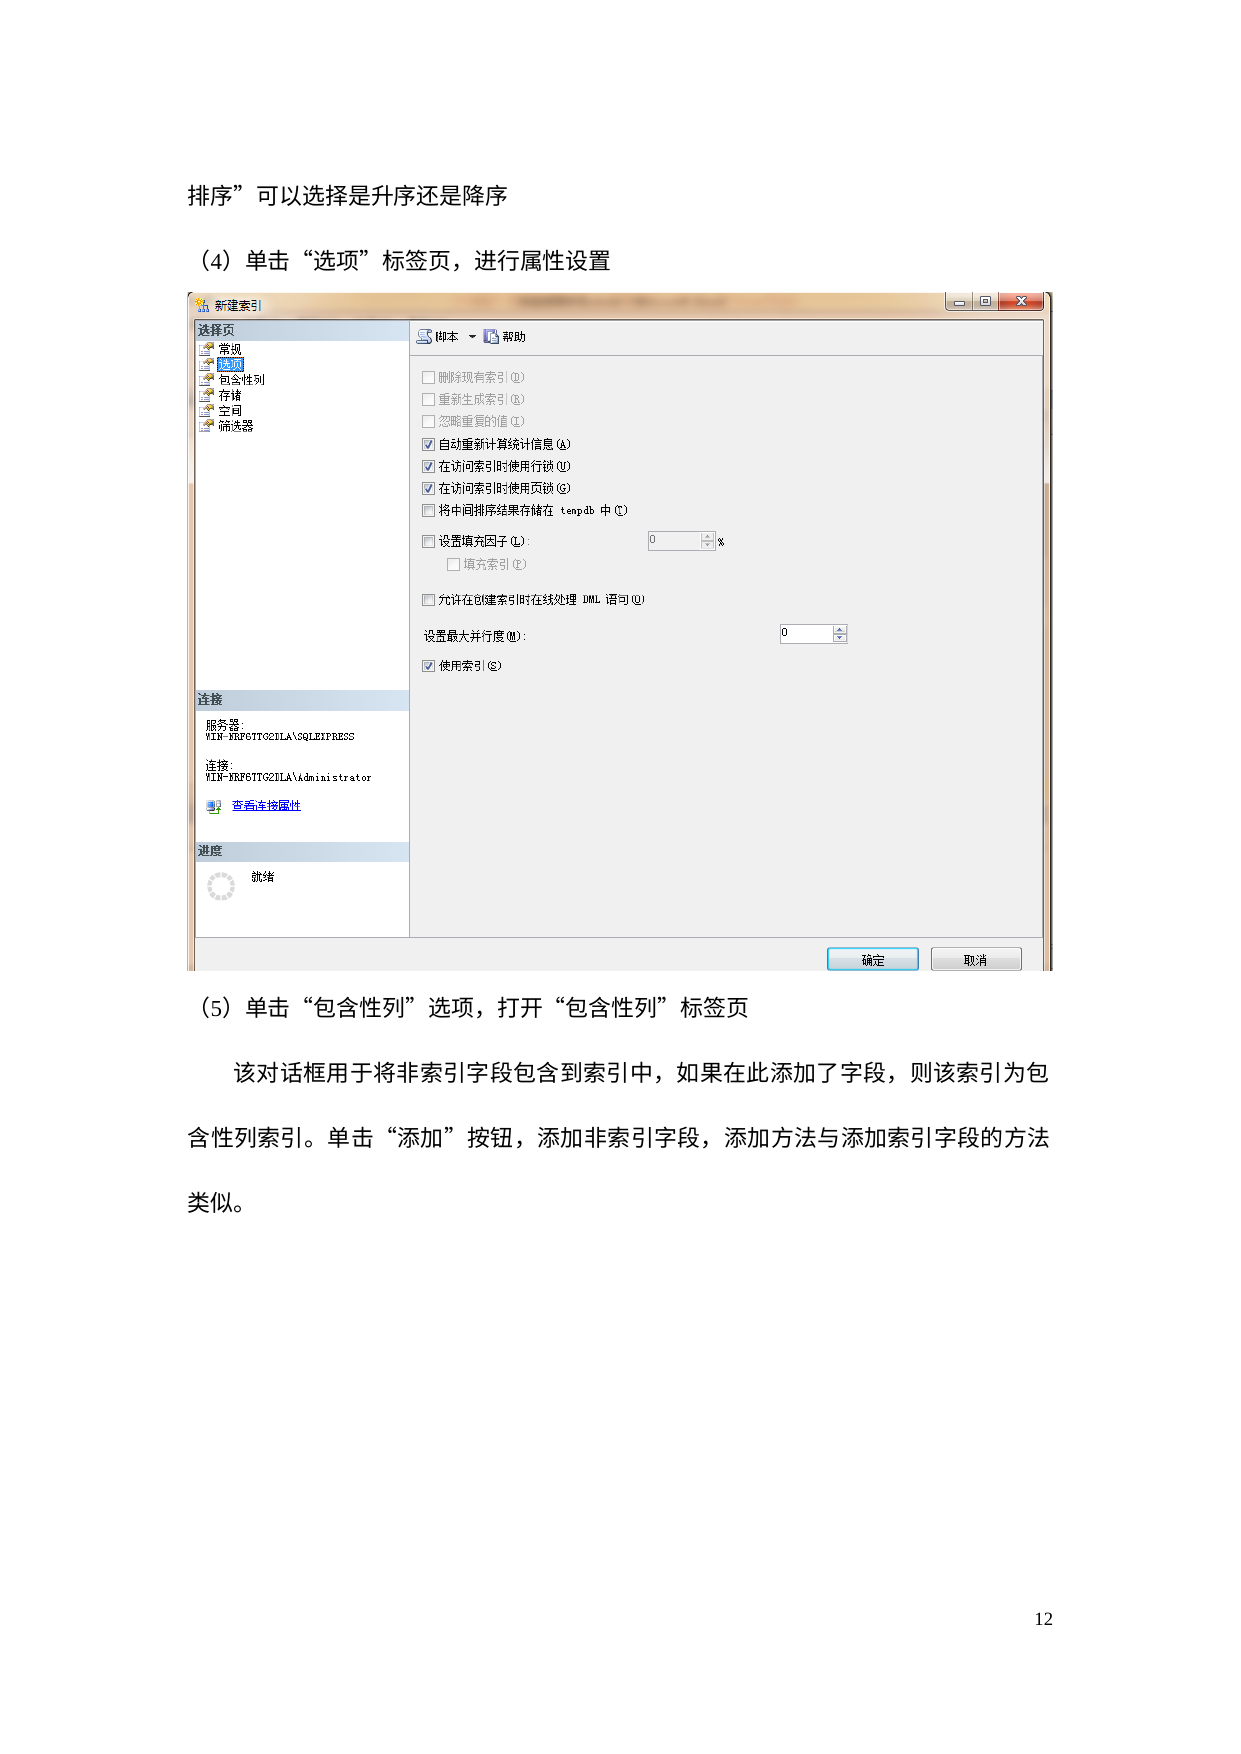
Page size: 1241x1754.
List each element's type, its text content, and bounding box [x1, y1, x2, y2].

list 该对话框用于将非索引字段包含到索引中，如果在此添加了字段，则该索引为包含性列索引。单击“添加”按钮，添加非索引字段，添加方法与添加索引字段的方法类似。 [187, 1039, 1053, 1234]
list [187, 162, 1053, 227]
picture [187, 292, 1053, 971]
list （5）单击“包含性列”选项，打开“包含性列”标签页 [187, 974, 1053, 1039]
list （4）单击“选项”标签页，进行属性设置 [187, 227, 1053, 292]
